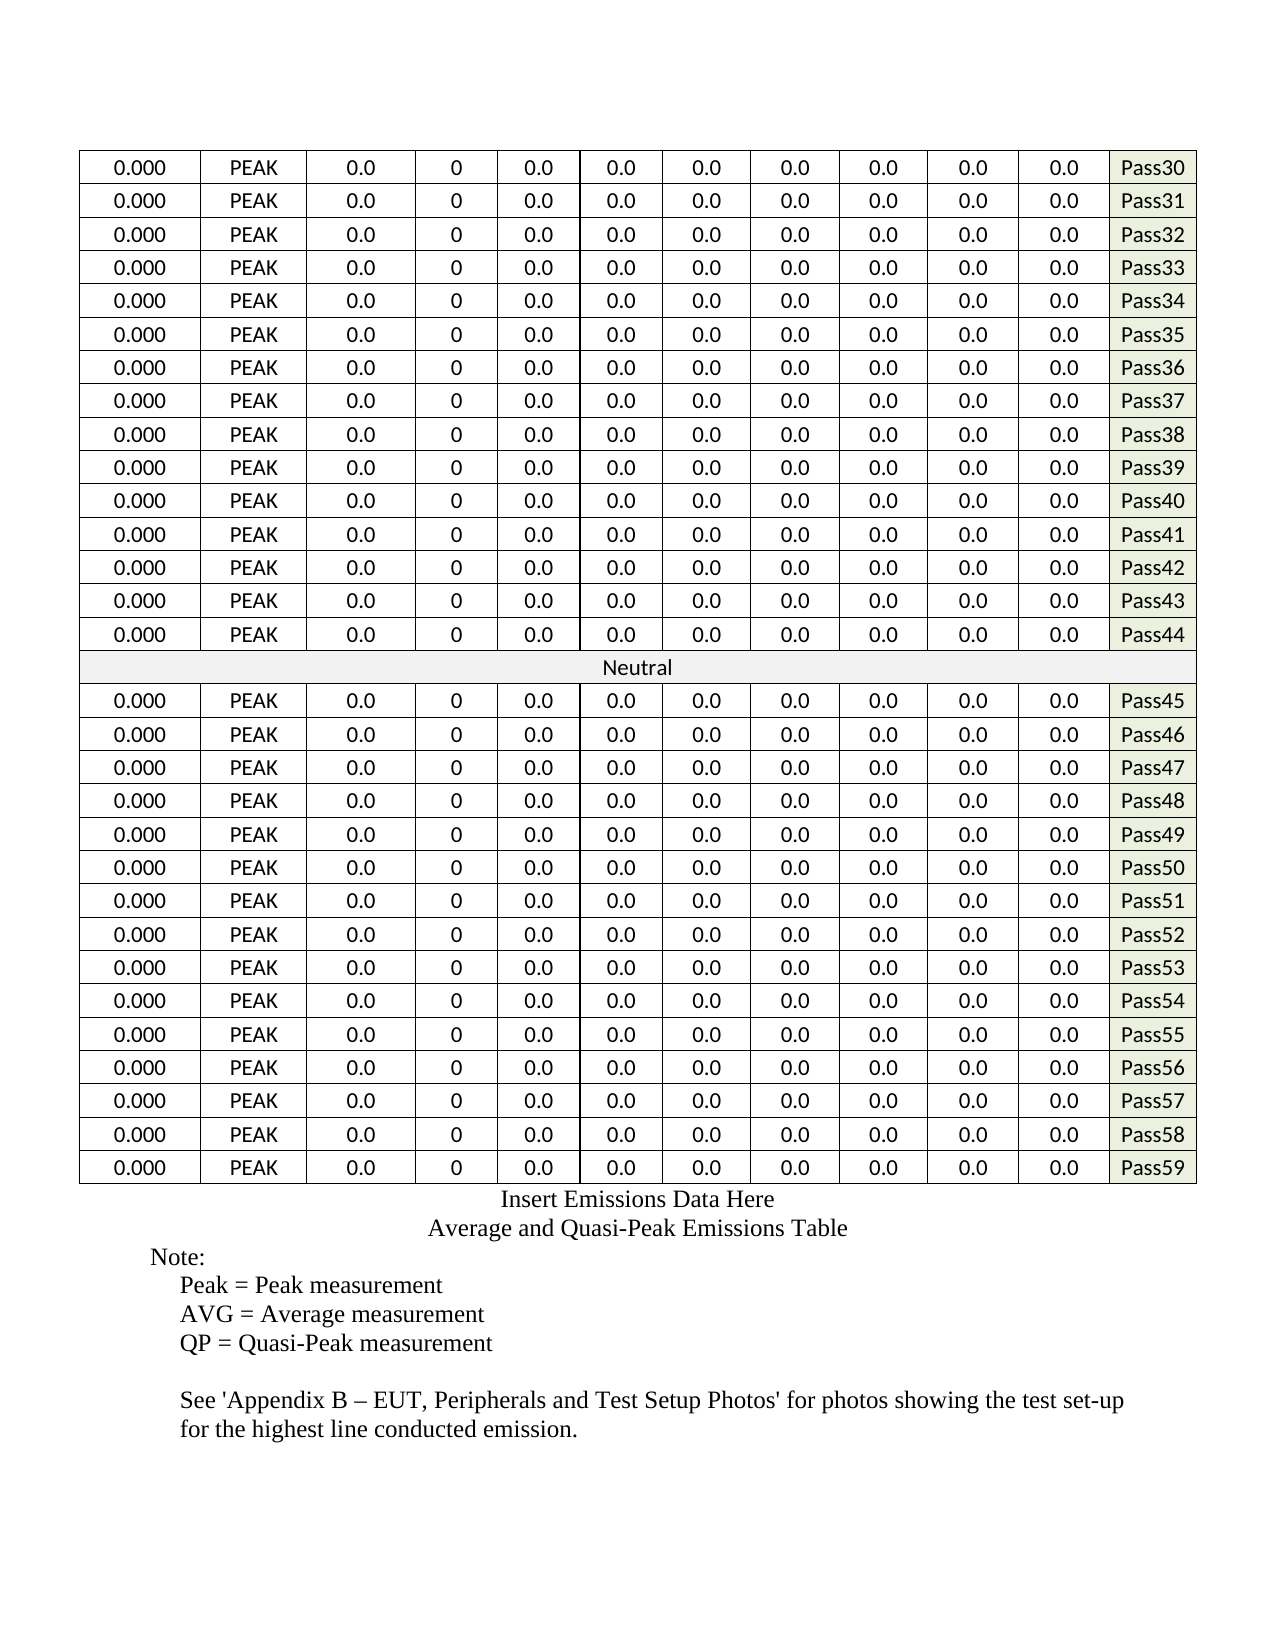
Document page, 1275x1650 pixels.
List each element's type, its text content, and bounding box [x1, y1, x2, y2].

table_cell 0.0 [840, 451, 927, 483]
table_cell 0.000 [80, 584, 200, 617]
table_cell 0.0 [840, 318, 927, 350]
table_cell 0.0 [663, 818, 750, 850]
table_cell 0.0 [581, 551, 662, 583]
table_cell 0.0 [751, 318, 839, 350]
table_cell Pass32 [1110, 218, 1196, 250]
table_cell Pass41 [1110, 518, 1196, 550]
table_cell PEAK [201, 584, 306, 617]
table_cell 0.0 [840, 751, 927, 783]
table_cell 0.0 [498, 451, 579, 483]
table_cell PEAK [201, 151, 306, 183]
table_cell 0.0 [498, 584, 579, 617]
table_cell Pass30 [1110, 151, 1196, 183]
table_cell 0.0 [663, 218, 750, 250]
table_cell 0.0 [663, 784, 750, 817]
table_cell 0 [416, 1051, 497, 1083]
table_cell 0.0 [581, 918, 662, 950]
table_cell 0.0 [581, 718, 662, 750]
table_cell 0.0 [498, 684, 579, 717]
table_cell 0.0 [581, 1018, 662, 1050]
table_cell 0.0 [928, 451, 1018, 483]
table_cell 0.0 [751, 918, 839, 950]
table_cell 0.0 [840, 784, 927, 817]
table_cell Pass55 [1110, 1018, 1196, 1050]
table_cell 0.0 [307, 184, 415, 217]
table_cell 0 [416, 451, 497, 483]
table_cell 0.0 [928, 318, 1018, 350]
table_cell 0.0 [307, 984, 415, 1017]
table_cell 0.0 [498, 484, 579, 517]
table_cell 0.0 [498, 384, 579, 417]
table_cell 0.0 [307, 318, 415, 350]
table_cell 0 [416, 484, 497, 517]
table_cell 0 [416, 818, 497, 850]
text AVG = Average measurement [179, 1299, 1125, 1328]
table_cell PEAK [201, 1018, 306, 1050]
table_cell 0.0 [1019, 1118, 1109, 1150]
table_cell 0 [416, 884, 497, 917]
table_cell 0.0 [1019, 418, 1109, 450]
table_cell 0.0 [840, 251, 927, 283]
table_cell 0.0 [840, 218, 927, 250]
table_cell 0.000 [80, 1118, 200, 1150]
table_cell 0.0 [751, 218, 839, 250]
table_cell 0.0 [751, 784, 839, 817]
table_cell 0.0 [840, 184, 927, 217]
table_cell 0.0 [498, 284, 579, 317]
table_cell 0.0 [307, 584, 415, 617]
table_cell Pass40 [1110, 484, 1196, 517]
table_cell 0.0 [840, 384, 927, 417]
table_cell 0.000 [80, 718, 200, 750]
table_cell 0.0 [581, 184, 662, 217]
table_cell 0.0 [307, 918, 415, 950]
table_cell 0.0 [663, 984, 750, 1017]
table_cell 0.0 [307, 851, 415, 883]
table_cell 0.0 [840, 1051, 927, 1083]
text Insert Emissions Data Here [150, 1184, 1125, 1213]
table_cell 0.000 [80, 884, 200, 917]
table_cell 0.0 [581, 951, 662, 983]
table_cell Pass38 [1110, 418, 1196, 450]
table_cell 0.0 [581, 318, 662, 350]
table_cell PEAK [201, 1151, 306, 1183]
table_cell 0.0 [581, 451, 662, 483]
table_cell 0.0 [1019, 618, 1109, 650]
table_cell 0 [416, 718, 497, 750]
table_cell 0.0 [1019, 984, 1109, 1017]
table_cell 0.0 [840, 818, 927, 850]
table_cell 0.0 [928, 384, 1018, 417]
table_cell 0.0 [581, 818, 662, 850]
table_cell PEAK [201, 684, 306, 717]
table_cell 0.0 [307, 418, 415, 450]
table_cell 0.0 [928, 251, 1018, 283]
table_cell 0.0 [1019, 518, 1109, 550]
table_cell 0.0 [663, 1084, 750, 1117]
table_cell 0.000 [80, 618, 200, 650]
table_cell 0.0 [663, 584, 750, 617]
table_cell 0.0 [581, 618, 662, 650]
table_cell 0.0 [751, 518, 839, 550]
table_cell 0.0 [1019, 351, 1109, 383]
table_cell 0.0 [663, 851, 750, 883]
table_cell 0.000 [80, 351, 200, 383]
table_cell 0.0 [928, 884, 1018, 917]
table_cell 0 [416, 151, 497, 183]
table_cell 0.000 [80, 518, 200, 550]
table_cell 0.0 [840, 418, 927, 450]
table_cell 0.0 [498, 1018, 579, 1050]
table_cell 0.0 [1019, 318, 1109, 350]
table_cell 0.000 [80, 251, 200, 283]
table_cell 0.0 [928, 551, 1018, 583]
table_cell 0.000 [80, 151, 200, 183]
table_cell Pass33 [1110, 251, 1196, 283]
table_cell 0.0 [307, 718, 415, 750]
table_cell 0.0 [307, 784, 415, 817]
table_cell 0.0 [928, 851, 1018, 883]
table_cell 0.0 [581, 784, 662, 817]
table_cell 0.0 [581, 751, 662, 783]
table_cell 0.000 [80, 484, 200, 517]
table_cell 0.000 [80, 1018, 200, 1050]
table_cell Pass43 [1110, 584, 1196, 617]
table_cell PEAK [201, 918, 306, 950]
table_cell 0.0 [307, 1118, 415, 1150]
table_cell 0.0 [751, 718, 839, 750]
table_cell 0.0 [307, 951, 415, 983]
table_cell 0.0 [663, 418, 750, 450]
table_cell 0.0 [307, 618, 415, 650]
table_cell 0.0 [751, 1018, 839, 1050]
table_cell 0 [416, 984, 497, 1017]
table_cell 0 [416, 1018, 497, 1050]
table_cell 0.000 [80, 451, 200, 483]
text See 'Appendix B – EUT, Peripherals and Test Setup Photos' for photos showing the test set-up for the highest line conducted emission. [179, 1386, 1125, 1443]
table_cell 0.0 [751, 251, 839, 283]
table_cell 0.0 [928, 1018, 1018, 1050]
table_cell 0.0 [751, 284, 839, 317]
table_cell 0.000 [80, 918, 200, 950]
table_cell 0.000 [80, 418, 200, 450]
table_cell PEAK [201, 1118, 306, 1150]
table_cell 0 [416, 1084, 497, 1117]
table_cell 0.0 [307, 484, 415, 517]
table_cell 0.0 [928, 184, 1018, 217]
table_cell 0 [416, 1151, 497, 1183]
table_cell 0.0 [581, 984, 662, 1017]
table_cell Pass50 [1110, 851, 1196, 883]
table_cell 0.0 [840, 1118, 927, 1150]
table_cell 0 [416, 251, 497, 283]
table_cell 0.0 [928, 818, 1018, 850]
table_cell 0.0 [840, 1151, 927, 1183]
table_cell PEAK [201, 518, 306, 550]
table_cell 0 [416, 584, 497, 617]
table_cell 0.0 [751, 618, 839, 650]
table_cell 0.000 [80, 284, 200, 317]
table_cell Pass46 [1110, 718, 1196, 750]
table_cell 0.0 [498, 751, 579, 783]
table_cell 0.0 [498, 318, 579, 350]
table_cell 0.0 [840, 984, 927, 1017]
table_cell 0.0 [663, 184, 750, 217]
table_cell 0.0 [928, 518, 1018, 550]
table_cell 0.0 [663, 1051, 750, 1083]
table_cell 0.0 [751, 684, 839, 717]
table_cell 0.0 [751, 551, 839, 583]
table_cell PEAK [201, 618, 306, 650]
table_cell 0.000 [80, 1084, 200, 1117]
text Average and Quasi-Peak Emissions Table [150, 1213, 1125, 1242]
table_cell Pass52 [1110, 918, 1196, 950]
table_cell 0 [416, 184, 497, 217]
table_cell 0.0 [751, 818, 839, 850]
table_cell 0.0 [307, 818, 415, 850]
table_cell 0.0 [1019, 551, 1109, 583]
table_cell 0.0 [307, 451, 415, 483]
table_cell 0.0 [1019, 484, 1109, 517]
table_cell 0.000 [80, 784, 200, 817]
table_cell 0.0 [498, 151, 579, 183]
table_cell 0.0 [581, 251, 662, 283]
table_cell 0.0 [840, 518, 927, 550]
table_cell Pass39 [1110, 451, 1196, 483]
table_cell Pass36 [1110, 351, 1196, 383]
table_cell PEAK [201, 318, 306, 350]
table_cell 0.0 [581, 1084, 662, 1117]
table_cell 0.0 [307, 884, 415, 917]
table_cell 0.0 [928, 151, 1018, 183]
table_cell 0.0 [498, 551, 579, 583]
table_cell 0.0 [751, 484, 839, 517]
table_cell 0.0 [663, 551, 750, 583]
table_cell 0.0 [928, 1118, 1018, 1150]
table_cell 0.0 [581, 851, 662, 883]
table_cell 0.0 [663, 484, 750, 517]
table_cell 0 [416, 951, 497, 983]
table_cell 0.0 [498, 951, 579, 983]
table_cell 0.0 [498, 1051, 579, 1083]
table_cell 0.0 [1019, 1084, 1109, 1117]
table_cell 0 [416, 518, 497, 550]
table_cell PEAK [201, 751, 306, 783]
table_cell 0 [416, 684, 497, 717]
table_cell 0.0 [928, 751, 1018, 783]
table_cell 0.0 [663, 351, 750, 383]
table_cell 0.0 [498, 818, 579, 850]
table_cell 0.0 [751, 884, 839, 917]
table_cell 0.0 [663, 618, 750, 650]
table_cell 0.0 [498, 518, 579, 550]
table_cell Pass31 [1110, 184, 1196, 217]
text Peak = Peak measurement [179, 1271, 1125, 1299]
table_cell 0.0 [840, 484, 927, 517]
table_cell 0.0 [581, 1051, 662, 1083]
table_cell 0.000 [80, 818, 200, 850]
table_cell 0.0 [1019, 818, 1109, 850]
table_cell 0.0 [663, 884, 750, 917]
table_cell Pass59 [1110, 1151, 1196, 1183]
table_cell 0.0 [307, 551, 415, 583]
table_cell 0.0 [663, 951, 750, 983]
table_cell 0.0 [1019, 284, 1109, 317]
table_cell 0.0 [928, 351, 1018, 383]
table_cell 0.0 [1019, 218, 1109, 250]
table_cell PEAK [201, 351, 306, 383]
table_cell 0.0 [1019, 1151, 1109, 1183]
table_cell 0.0 [1019, 151, 1109, 183]
table_cell 0.0 [1019, 451, 1109, 483]
table_cell 0.0 [581, 484, 662, 517]
table_cell Pass54 [1110, 984, 1196, 1017]
table_cell 0.0 [663, 1118, 750, 1150]
table_cell 0.0 [840, 1018, 927, 1050]
table_cell 0.0 [663, 718, 750, 750]
table_cell Pass47 [1110, 751, 1196, 783]
table_cell 0.0 [1019, 951, 1109, 983]
table_cell 0.000 [80, 384, 200, 417]
table_cell Pass34 [1110, 284, 1196, 317]
table_cell 0.0 [498, 618, 579, 650]
table_cell Pass51 [1110, 884, 1196, 917]
table_cell 0.0 [663, 284, 750, 317]
table_cell 0.0 [663, 684, 750, 717]
table_cell Pass42 [1110, 551, 1196, 583]
table_cell 0.0 [663, 1151, 750, 1183]
table_cell 0.0 [307, 284, 415, 317]
table_cell 0.0 [840, 684, 927, 717]
table_cell 0.0 [751, 751, 839, 783]
table_cell 0.000 [80, 684, 200, 717]
table_cell 0.0 [663, 251, 750, 283]
table_cell 0.0 [751, 851, 839, 883]
table_cell 0.0 [751, 151, 839, 183]
table_cell 0.0 [663, 1018, 750, 1050]
table_cell 0.0 [840, 618, 927, 650]
table_cell 0.0 [928, 984, 1018, 1017]
table_cell 0.0 [751, 384, 839, 417]
table_cell PEAK [201, 851, 306, 883]
table_cell 0 [416, 784, 497, 817]
table_cell 0.0 [307, 1051, 415, 1083]
table_cell 0.0 [1019, 1051, 1109, 1083]
table_cell 0.0 [498, 351, 579, 383]
table_cell 0.0 [581, 218, 662, 250]
table_cell 0.0 [928, 584, 1018, 617]
table_cell 0.0 [840, 918, 927, 950]
table_cell PEAK [201, 784, 306, 817]
table_cell 0.0 [307, 751, 415, 783]
table_cell 0 [416, 418, 497, 450]
text QP = Quasi-Peak measurement [179, 1328, 1125, 1357]
table_cell 0.000 [80, 184, 200, 217]
table_cell 0.0 [928, 784, 1018, 817]
table_cell 0.0 [751, 584, 839, 617]
table_cell 0.0 [840, 851, 927, 883]
table_cell 0.000 [80, 984, 200, 1017]
table_cell 0.0 [581, 1118, 662, 1150]
table_cell PEAK [201, 384, 306, 417]
table_cell PEAK [201, 1084, 306, 1117]
table_cell PEAK [201, 451, 306, 483]
table_cell Pass56 [1110, 1051, 1196, 1083]
table_cell 0 [416, 918, 497, 950]
table_cell 0.0 [840, 284, 927, 317]
table_cell 0.000 [80, 318, 200, 350]
table_cell 0.0 [1019, 884, 1109, 917]
table_cell Pass48 [1110, 784, 1196, 817]
table_cell 0 [416, 618, 497, 650]
table_cell PEAK [201, 884, 306, 917]
table_cell 0.0 [928, 951, 1018, 983]
table_cell 0.0 [928, 1151, 1018, 1183]
table_cell Pass53 [1110, 951, 1196, 983]
table_cell 0 [416, 318, 497, 350]
table_cell Pass49 [1110, 818, 1196, 850]
table_cell 0.0 [663, 151, 750, 183]
table_cell 0.0 [307, 384, 415, 417]
table_cell 0.0 [928, 918, 1018, 950]
table_cell 0.0 [581, 584, 662, 617]
table_cell 0.0 [498, 984, 579, 1017]
table_cell PEAK [201, 418, 306, 450]
table_cell 0.0 [498, 251, 579, 283]
table_cell 0.0 [751, 184, 839, 217]
table_cell 0.0 [498, 718, 579, 750]
table_cell Pass57 [1110, 1084, 1196, 1117]
table_cell 0.0 [928, 684, 1018, 717]
table_cell 0.0 [498, 784, 579, 817]
table_cell PEAK [201, 1051, 306, 1083]
table_cell 0.0 [663, 918, 750, 950]
table_cell 0.0 [307, 251, 415, 283]
table_cell 0 [416, 751, 497, 783]
table_cell PEAK [201, 184, 306, 217]
table_cell 0.0 [1019, 384, 1109, 417]
table_cell 0.0 [581, 151, 662, 183]
table_cell PEAK [201, 284, 306, 317]
table_cell 0.0 [751, 1118, 839, 1150]
table_cell 0.0 [751, 351, 839, 383]
table_cell PEAK [201, 718, 306, 750]
table_cell 0.0 [840, 351, 927, 383]
table_cell 0.0 [663, 384, 750, 417]
table_cell 0.0 [840, 584, 927, 617]
table_cell 0.0 [307, 151, 415, 183]
table_cell 0.0 [663, 318, 750, 350]
table_cell Pass44 [1110, 618, 1196, 650]
table_cell Pass35 [1110, 318, 1196, 350]
table_cell PEAK [201, 818, 306, 850]
table_cell 0.0 [581, 684, 662, 717]
table_cell 0.0 [1019, 584, 1109, 617]
table_cell PEAK [201, 218, 306, 250]
table_cell 0 [416, 351, 497, 383]
table_cell 0.000 [80, 751, 200, 783]
table_cell 0.0 [663, 518, 750, 550]
table_cell 0.0 [307, 351, 415, 383]
table_cell 0.0 [1019, 784, 1109, 817]
table_cell 0.000 [80, 1151, 200, 1183]
table_cell 0.0 [928, 1051, 1018, 1083]
table_cell 0.000 [80, 851, 200, 883]
table_cell 0.0 [751, 1051, 839, 1083]
table_cell 0.0 [1019, 251, 1109, 283]
table_cell 0.0 [1019, 718, 1109, 750]
table_cell 0.0 [1019, 184, 1109, 217]
table_cell 0.0 [498, 218, 579, 250]
table_cell 0.0 [498, 418, 579, 450]
table_cell 0.0 [498, 918, 579, 950]
table_cell 0 [416, 551, 497, 583]
text Note: [150, 1242, 1125, 1271]
table_cell 0.0 [928, 618, 1018, 650]
table_cell 0.0 [498, 1151, 579, 1183]
table_cell 0.0 [928, 284, 1018, 317]
table_cell 0.0 [928, 718, 1018, 750]
table_cell PEAK [201, 251, 306, 283]
table_cell 0.0 [307, 1084, 415, 1117]
table_cell PEAK [201, 951, 306, 983]
table_cell PEAK [201, 984, 306, 1017]
table_cell 0.0 [928, 1084, 1018, 1117]
table_cell 0.0 [1019, 751, 1109, 783]
table_cell 0.0 [581, 518, 662, 550]
table_cell 0.000 [80, 551, 200, 583]
table_cell 0.0 [840, 1084, 927, 1117]
table_cell Pass58 [1110, 1118, 1196, 1150]
table_cell 0.0 [307, 218, 415, 250]
table_cell 0.0 [840, 951, 927, 983]
table_cell 0.0 [581, 1151, 662, 1183]
table_cell PEAK [201, 484, 306, 517]
table_cell 0.000 [80, 951, 200, 983]
table_cell 0.0 [928, 418, 1018, 450]
table_cell 0.0 [751, 1084, 839, 1117]
table_cell Neutral [80, 651, 1196, 683]
table_cell 0.0 [498, 1084, 579, 1117]
table_cell 0.0 [1019, 684, 1109, 717]
table_cell PEAK [201, 551, 306, 583]
table_cell 0.0 [1019, 851, 1109, 883]
table_cell 0.0 [498, 884, 579, 917]
table_cell 0.0 [751, 984, 839, 1017]
table_cell 0.0 [928, 218, 1018, 250]
table_cell Pass37 [1110, 384, 1196, 417]
table_cell Pass45 [1110, 684, 1196, 717]
table_cell 0.0 [751, 418, 839, 450]
table_cell 0.0 [581, 418, 662, 450]
table_cell 0.0 [498, 851, 579, 883]
table_cell 0.0 [581, 384, 662, 417]
table_cell 0 [416, 384, 497, 417]
table_cell 0 [416, 218, 497, 250]
table_cell 0.0 [307, 1018, 415, 1050]
table_cell 0.0 [751, 1151, 839, 1183]
table_cell 0.0 [751, 951, 839, 983]
table_cell 0.000 [80, 1051, 200, 1083]
table_cell 0.0 [928, 484, 1018, 517]
table_cell 0 [416, 1118, 497, 1150]
table_cell 0.0 [1019, 1018, 1109, 1050]
table_cell 0.0 [840, 718, 927, 750]
table_cell 0.0 [840, 151, 927, 183]
table_cell 0.0 [307, 1151, 415, 1183]
table_cell 0.0 [581, 351, 662, 383]
table_cell 0 [416, 851, 497, 883]
table_cell 0.0 [751, 451, 839, 483]
table_cell 0.0 [498, 1118, 579, 1150]
table_cell 0.0 [307, 684, 415, 717]
table_cell 0.0 [581, 284, 662, 317]
table_cell 0.0 [840, 884, 927, 917]
table_cell 0.0 [307, 518, 415, 550]
table_cell 0.0 [663, 751, 750, 783]
table_cell 0.0 [498, 184, 579, 217]
table_cell 0 [416, 284, 497, 317]
table_cell 0.0 [840, 551, 927, 583]
table_cell 0.0 [663, 451, 750, 483]
table_cell 0.0 [581, 884, 662, 917]
table_cell 0.0 [1019, 918, 1109, 950]
table_cell 0.000 [80, 218, 200, 250]
